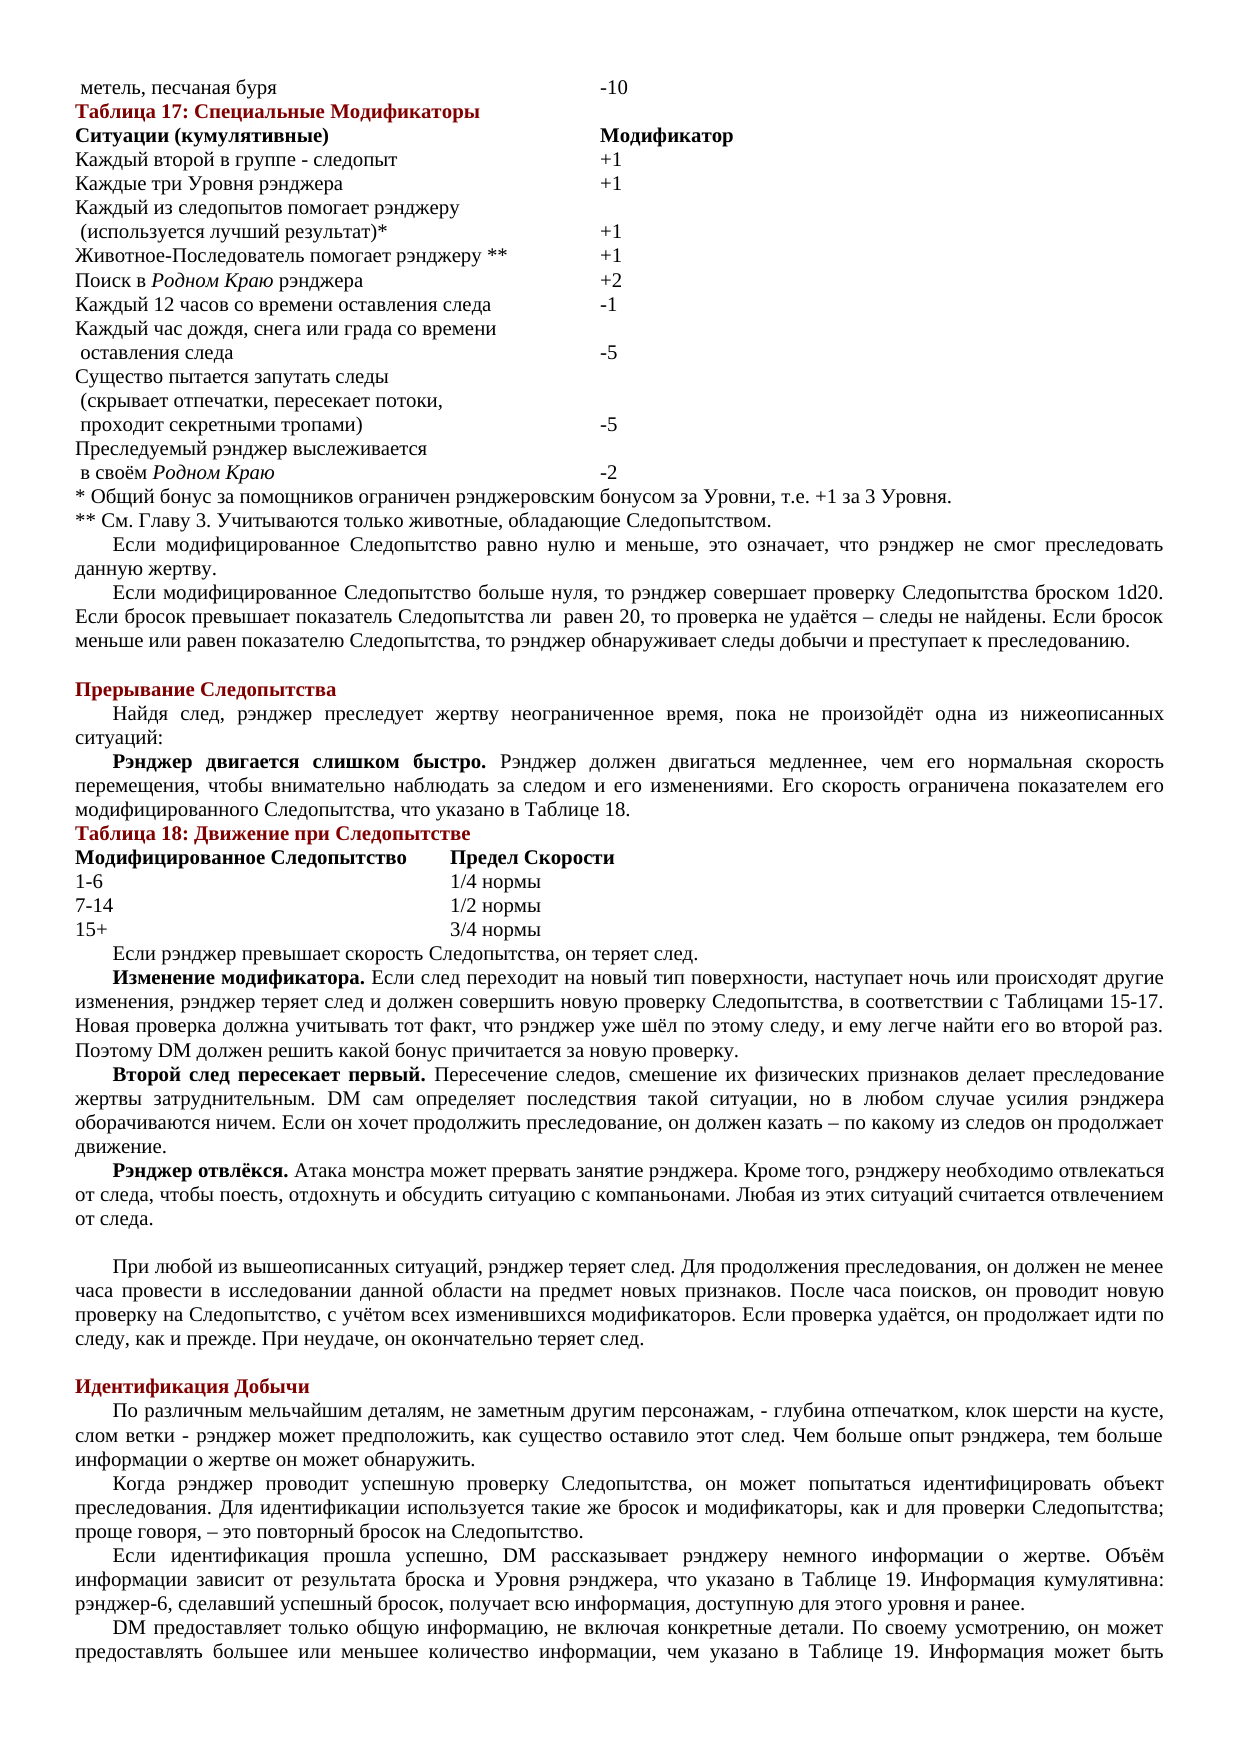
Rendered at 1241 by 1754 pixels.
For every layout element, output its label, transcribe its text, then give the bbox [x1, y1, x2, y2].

subtitle Каждый 12 часов со времени оставления следа -1 [75, 292, 1165, 316]
text Если рэнджер превышает скорость Следопытства, он теряет след. [75, 941, 1165, 965]
text проходит секретными тропами) -5 [75, 412, 1165, 436]
text 15+ 3/4 нормы [75, 917, 1165, 941]
text Модифицированное Следопытство Предел Скорости [75, 845, 1165, 869]
text (используется лучший результат)* +1 [75, 219, 1165, 243]
subtitle Ситуации (кумулятивные) Модификатор [75, 123, 1165, 147]
text Если идентификация прошла успешно, DM рассказывает рэнджеру немного информации о жертве. Объём информации зависит от результата броска и Уровня рэнджера, что указано в Таблице 19. Информация кумулятивна: рэнджер-6, сделавший успешный бросок, получает всю информация, доступную для этого уровня и ранее. [75, 1543, 1165, 1615]
text Прерывание Следопытства [75, 677, 1165, 701]
text Рэнджер отвлёкся. Атака монстра может прервать занятие рэнджера. Кроме того, рэнджеру необходимо отвлекаться от следа, чтобы поесть, отдохнуть и обсудить ситуацию с компаньонами. Любая из этих ситуаций считается отвлечением от следа. [75, 1158, 1165, 1230]
text (скрывает отпечатки, пересекает потоки, [75, 388, 1165, 412]
text оставления следа -5 [75, 340, 1165, 364]
text Существо пытается запутать следы [75, 364, 1165, 388]
text Таблица 18: Движение при Следопытстве [75, 821, 1165, 845]
text 1-6 1/4 нормы [75, 869, 1165, 893]
text в своём Родном Краю -2 [75, 460, 1165, 484]
text Преследуемый рэнджер выслеживается [75, 436, 1165, 460]
text Если модифицированное Следопытство больше нуля, то рэнджер совершает проверку Следопытства броском 1d20. Если бросок превышает показатель Следопытства ли равен 20, то проверка не удаётся – следы не найдены. Если бросок меньше или равен показателю Следопытства, то рэнджер обнаруживает следы добычи и преступает к преследованию. [75, 580, 1165, 652]
text По различным мельчайшим деталям, не заметным другим персонажам, - глубина отпечатком, клок шерсти на кусте, слом ветки - рэнджер может предположить, как существо оставило этот след. Чем больше опыт рэнджера, тем больше информации о жертве он может обнаружить. [75, 1398, 1165, 1471]
text * Общий бонус за помощников ограничен рэнджеровским бонусом за Уровни, т.е. +1 за 3 Уровня. [75, 484, 1165, 508]
text Каждый второй в группе - следопыт +1 [75, 147, 1165, 171]
text Рэнджер двигается слишком быстро. Рэнджер должен двигаться медленнее, чем его нормальная скорость перемещения, чтобы внимательно наблюдать за следом и его изменениями. Его скорость ограничена показателем его модифицированного Следопытства, что указано в Таблице 18. [75, 749, 1165, 821]
text Найдя след, рэнджер преследует жертву неограниченное время, пока не произойдёт одна из нижеописанных ситуаций: [75, 701, 1165, 749]
text метель, песчаная буря -10 [75, 75, 1165, 99]
text Таблица 17: Специальные Модификаторы [75, 99, 1165, 123]
text Когда рэнджер проводит успешную проверку Следопытства, он может попытаться идентифицировать объект преследования. Для идентификации используется такие же бросок и модификаторы, как и для проверки Следопытства; проще говоря, – это повторный бросок на Следопытство. [75, 1471, 1165, 1543]
text Идентификация Добычи [75, 1374, 1165, 1398]
text 7-14 1/2 нормы [75, 893, 1165, 917]
text Каждый из следопытов помогает рэнджеру [75, 195, 1165, 219]
text Животное-Последователь помогает рэнджеру ** +1 [75, 243, 1165, 267]
text ** См. Главу 3. Учитываются только животные, обладающие Следопытством. [75, 508, 1165, 532]
text При любой из вышеописанных ситуаций, рэнджер теряет след. Для продолжения преследования, он должен не менее часа провести в исследовании данной области на предмет новых признаков. После часа поисков, он проводит новую проверку на Следопытство, с учётом всех изменившихся модификаторов. Если проверка удаётся, он продолжает идти по следу, как и прежде. При неудаче, он окончательно теряет след. [75, 1254, 1165, 1350]
text Каждые три Уровня рэнджера +1 [75, 171, 1165, 195]
text Второй след пересекает первый. Пересечение следов, смешение их физических признаков делает преследование жертвы затруднительным. DM сам определяет последствия такой ситуации, но в любом случае усилия рэнджера оборачиваются ничем. Если он хочет продолжить преследование, он должен казать – по какому из следов он продолжает движение. [75, 1062, 1165, 1158]
text Изменение модификатора. Если след переходит на новый тип поверхности, наступает ночь или происходят другие изменения, рэнджер теряет след и должен совершить новую проверку Следопытства, в соответствии с Таблицами 15-17. Новая проверка должна учитывать тот факт, что рэнджер уже шёл по этому следу, и ему легче найти его во второй раз. Поэтому DM должен решить какой бонус причитается за новую проверку. [75, 965, 1165, 1062]
text Если модифицированное Следопытство равно нулю и меньше, это означает, что рэнджер не смог преследовать данную жертву. [75, 532, 1165, 580]
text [75, 1615, 1165, 1663]
text Каждый час дождя, снега или града со времени [75, 316, 1165, 340]
text Поиск в Родном Краю рэнджера +2 [75, 267, 1165, 292]
